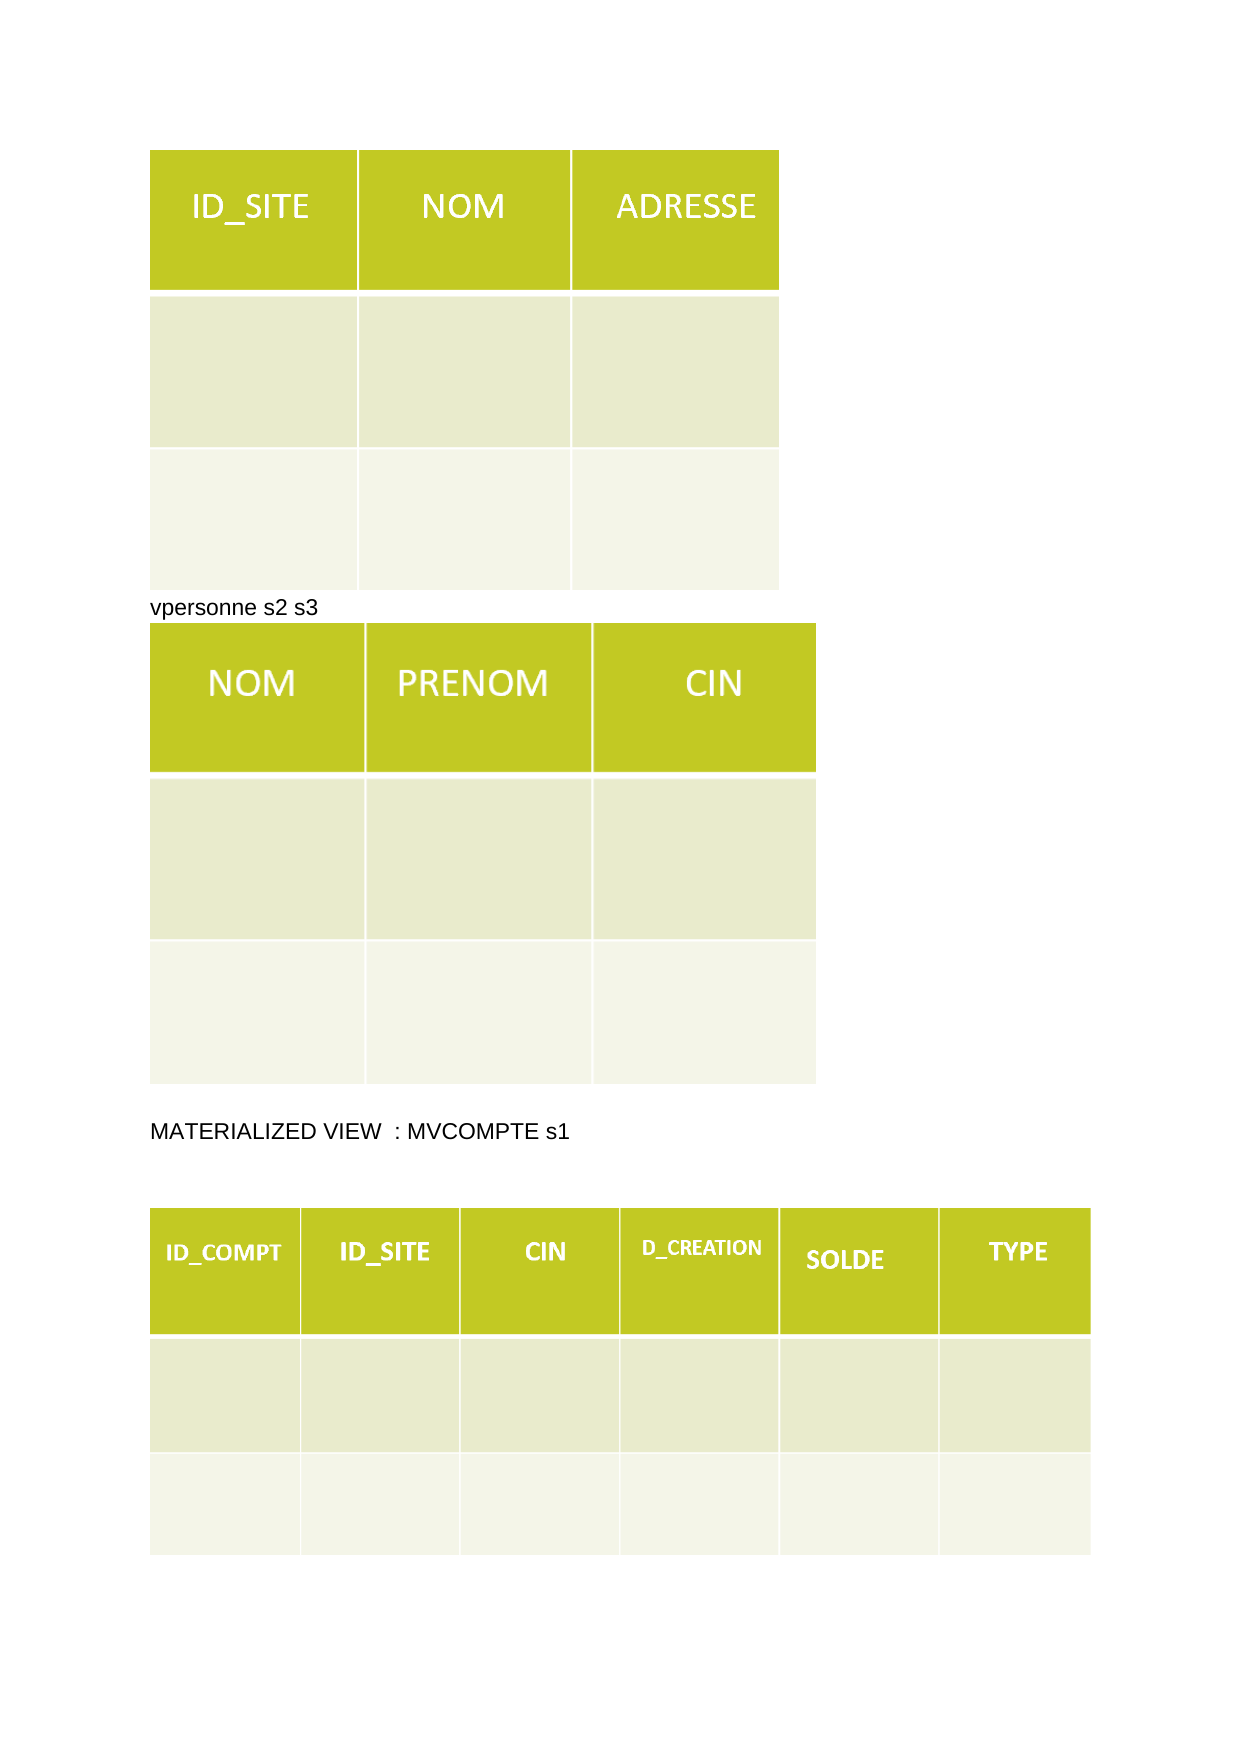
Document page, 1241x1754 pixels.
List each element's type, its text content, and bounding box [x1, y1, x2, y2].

text MATERIALIZED VIEW : MVCOMPTE s1 [150, 1118, 1090, 1144]
picture [150, 150, 779, 590]
text vpersonne s2 s3 [150, 594, 1090, 620]
picture [150, 1208, 1091, 1555]
picture [150, 623, 816, 1084]
